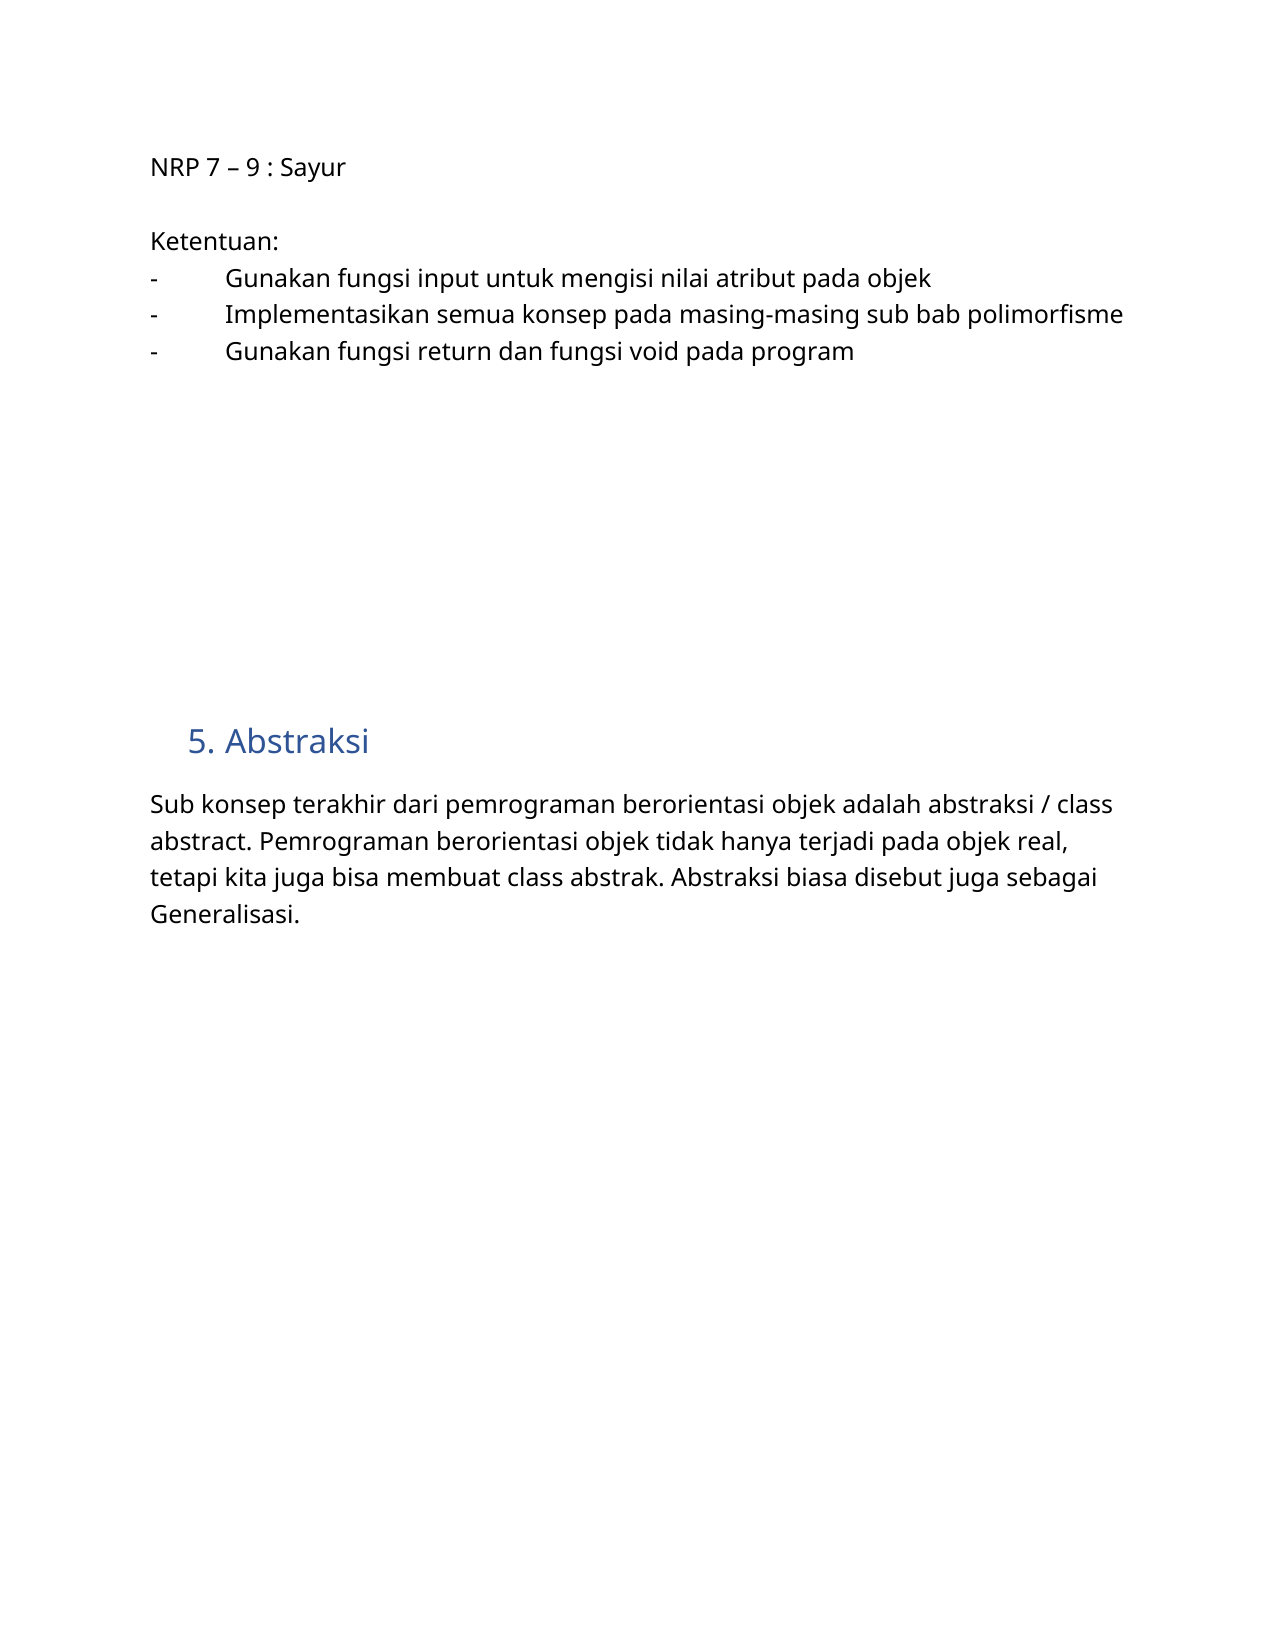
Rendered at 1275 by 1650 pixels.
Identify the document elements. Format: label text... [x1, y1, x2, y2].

subtitle Abstraksi [187, 718, 1125, 764]
list NRP 7 – 9 : Sayur [150, 150, 1125, 184]
text Sub konsep terakhir dari pemrograman berorientasi objek adalah abstraksi / class abstract. Pemrograman berorientasi objek tidak hanya terjadi pada objek real, tetapi kita juga bisa membuat class abstrak. Abstraksi biasa disebut juga sebagai Generalisasi. [150, 786, 1125, 931]
list - Gunakan fungsi return dan fungsi void pada program [150, 334, 1125, 368]
list - Implementasikan semua konsep pada masing-masing sub bab polimorfisme [150, 297, 1125, 331]
list - Gunakan fungsi input untuk mengisi nilai atribut pada objek [150, 260, 1125, 294]
list Ketentuan: [150, 223, 1125, 258]
